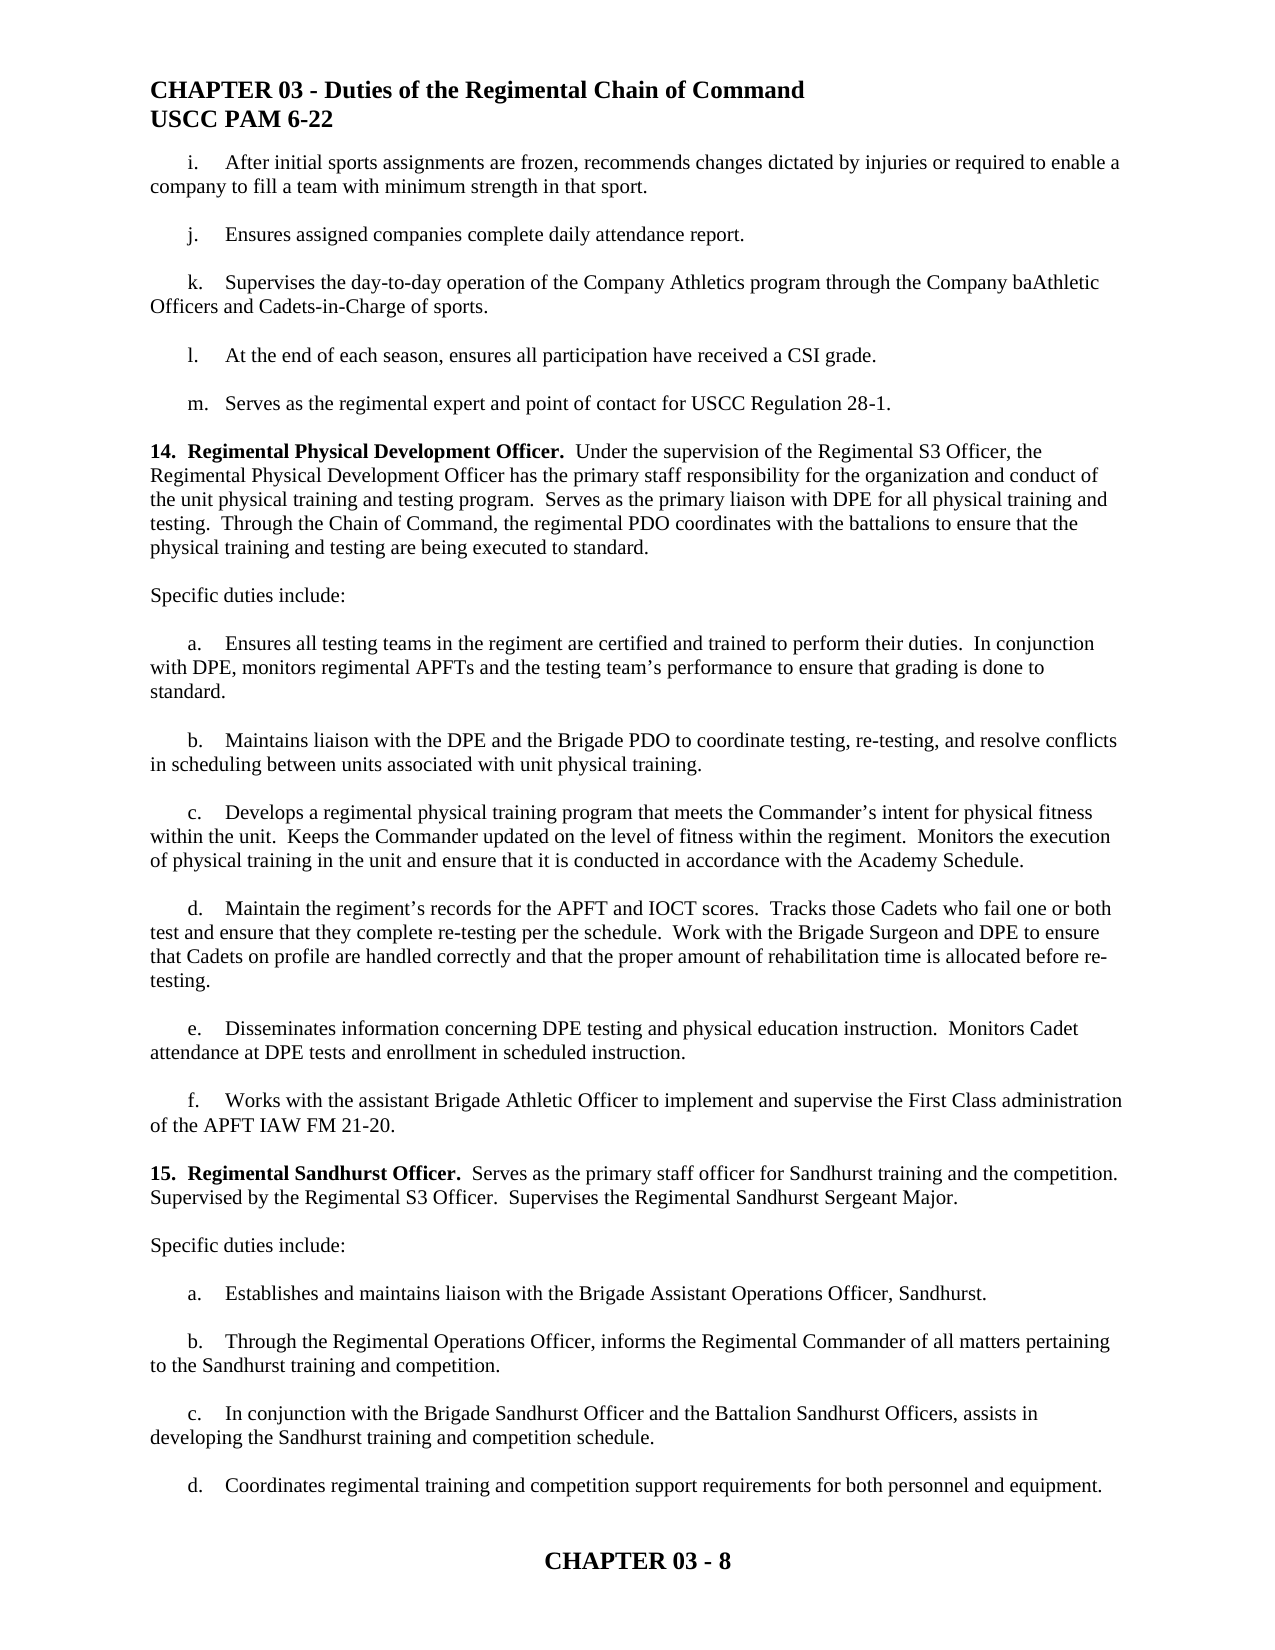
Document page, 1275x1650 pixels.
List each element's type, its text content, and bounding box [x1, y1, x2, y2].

list Develops a regimental physical training program that meets the Commander’s intent for physical fitness within the unit. Keeps the Commander updated on the level of fitness within the regiment. Monitors the execution of physical training in the unit and ensure that it is conducted in accordance with the Academy Schedule. [150, 800, 1125, 872]
list Coordinates regimental training and competition support requirements for both personnel and equipment. [150, 1473, 1125, 1497]
list Ensures all testing teams in the regiment are certified and trained to perform their duties. In conjunction with DPE, monitors regimental APFTs and the testing team’s performance to ensure that grading is done to standard. [150, 631, 1125, 703]
text Specific duties include: [150, 583, 1125, 607]
list Regimental Sandhurst Officer. Serves as the primary staff officer for Sandhurst training and the competition. Supervised by the Regimental S3 Officer. Supervises the Regimental Sandhurst Sergeant Major. [150, 1161, 1125, 1209]
list At the end of each season, ensures all participation have received a CSI grade. [150, 342, 1125, 367]
list Maintain the regiment’s records for the APFT and IOCT scores. Tracks those Cadets who fail one or both test and ensure that they complete re-testing per the schedule. Work with the Brigade Surgeon and DPE to ensure that Cadets on profile are handled correctly and that the proper amount of rehabilitation time is allocated before re-testing. [150, 896, 1125, 992]
list In conjunction with the Brigade Sandhurst Officer and the Battalion Sandhurst Officers, assists in developing the Sandhurst training and competition schedule. [150, 1401, 1125, 1449]
list Establishes and maintains liaison with the Brigade Assistant Operations Officer, Sandhurst. [150, 1281, 1125, 1305]
list Disseminates information concerning DPE testing and physical education instruction. Monitors Cadet attendance at DPE tests and enrollment in scheduled instruction. [150, 1016, 1125, 1064]
list Through the Regimental Operations Officer, informs the Regimental Commander of all matters pertaining to the Sandhurst training and competition. [150, 1329, 1125, 1377]
list Regimental Physical Development Officer. Under the supervision of the Regimental S3 Officer, the Regimental Physical Development Officer has the primary staff responsibility for the organization and conduct of the unit physical training and testing program. Serves as the primary liaison with DPE for all physical training and testing. Through the Chain of Command, the regimental PDO coordinates with the battalions to ensure that the physical training and testing are being executed to standard. [150, 439, 1125, 559]
list Supervises the day-to-day operation of the Company Athletics program through the Company baAthletic Officers and Cadets-in-Charge of sports. [150, 270, 1125, 318]
list Ensures assigned companies complete daily attendance report. [150, 222, 1125, 246]
list Serves as the regimental expert and point of contact for USCC Regulation 28-1. [150, 391, 1125, 415]
list Maintains liaison with the DPE and the Brigade PDO to coordinate testing, re-testing, and resolve conflicts in scheduling between units associated with unit physical training. [150, 727, 1125, 776]
text Specific duties include: [150, 1233, 1125, 1257]
list After initial sports assignments are frozen, recommends changes dictated by injuries or required to enable a company to fill a team with minimum strength in that sport. [150, 150, 1125, 198]
list Works with the assistant Brigade Athletic Officer to implement and supervise the First Class administration of the APFT IAW FM 21-20. [150, 1088, 1125, 1137]
